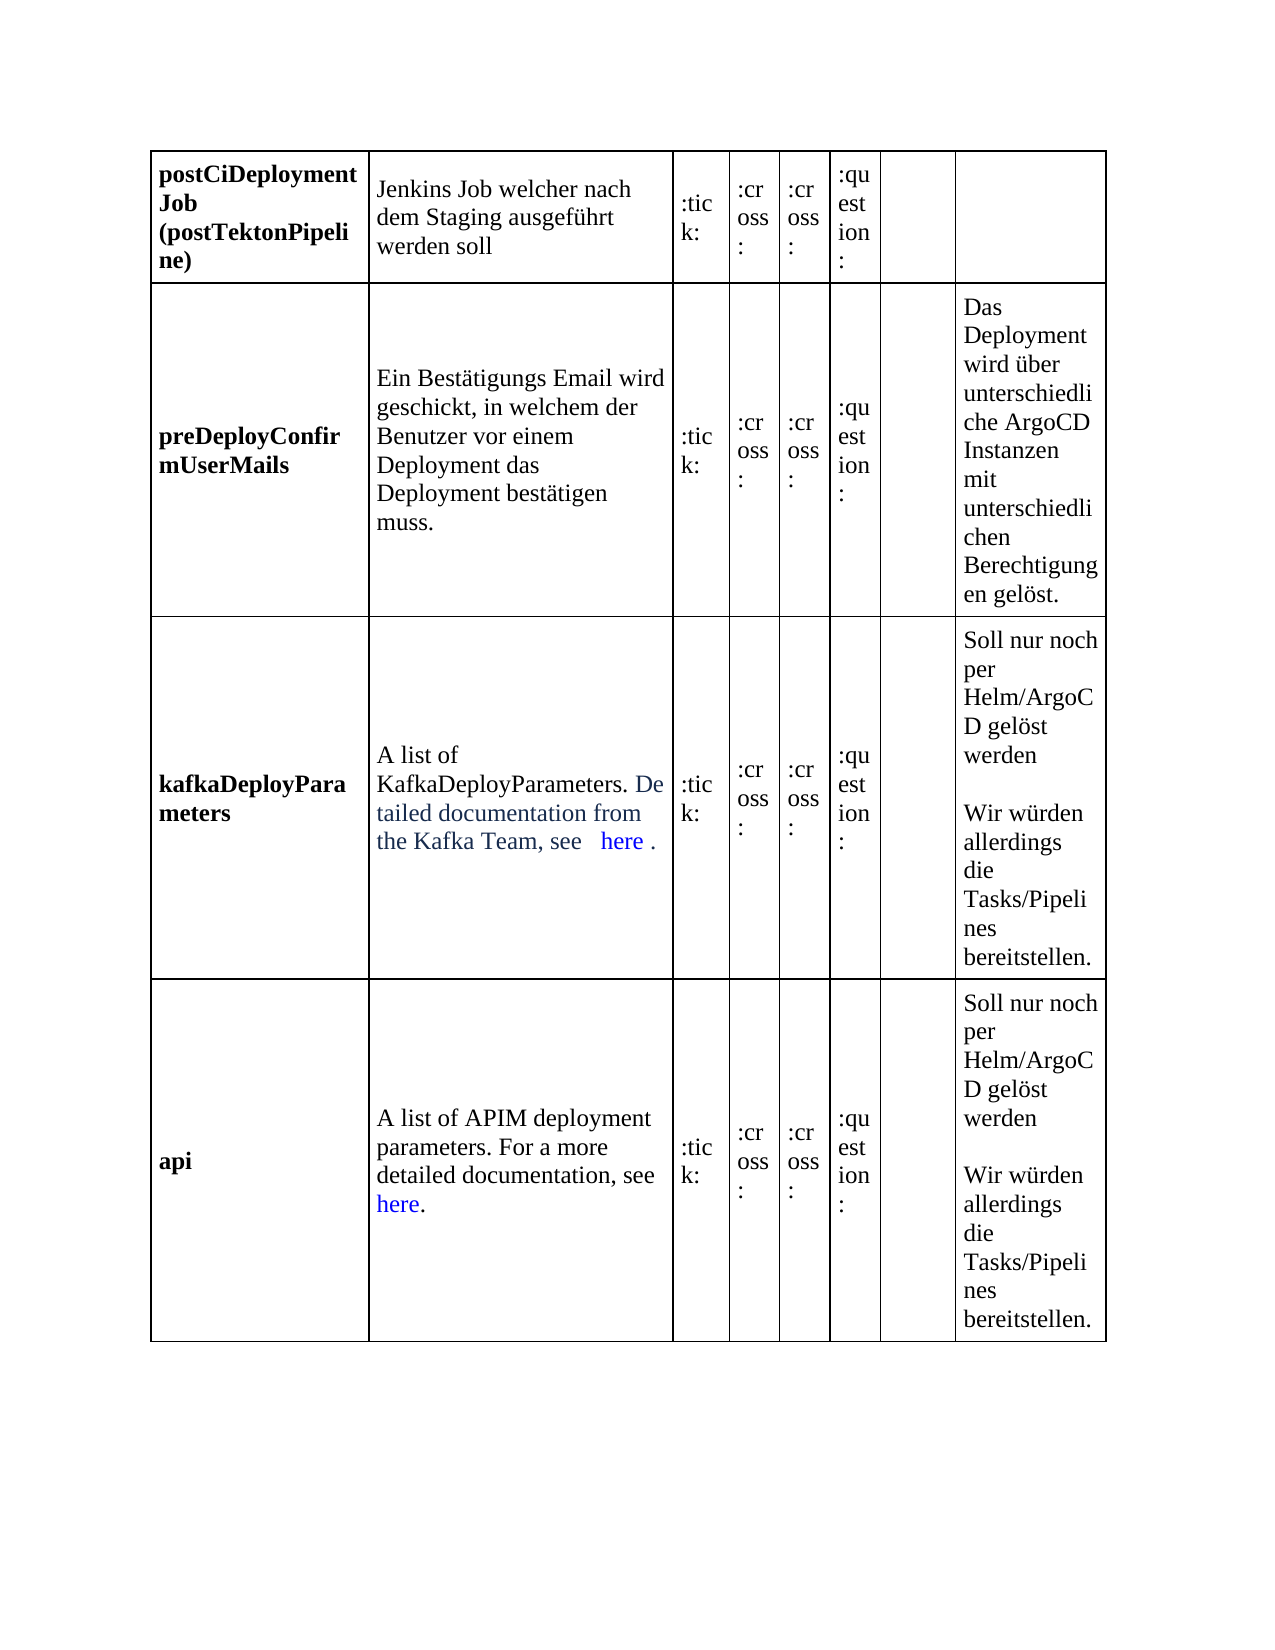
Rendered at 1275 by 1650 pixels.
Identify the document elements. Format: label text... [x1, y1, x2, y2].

table_cell A list of APIM deployment parameters. For a more detailed documentation, see here. [370, 980, 672, 1341]
table_cell [956, 152, 1105, 282]
table_cell [881, 284, 955, 616]
table_cell [881, 617, 955, 978]
table_cell :tick: [674, 152, 729, 282]
table_cell postCiDeploymentJob (postTektonPipeline) [152, 152, 368, 282]
table_cell :cross: [780, 617, 829, 978]
table_cell :tick: [674, 617, 729, 978]
table_cell A list of KafkaDeployParameters. Detailed documentation from the Kafka Team, see here . [370, 617, 672, 978]
table_cell :tick: [674, 980, 729, 1341]
table_cell :cross: [730, 980, 779, 1341]
table_cell Das Deployment wird über unterschiedliche ArgoCD Instanzen mit unterschiedlichen Berechtigungen gelöst. [956, 284, 1105, 616]
table_cell :question: [831, 284, 880, 616]
table_cell Soll nur noch per Helm/ArgoCD gelöst werden Wir würden allerdings die Tasks/Pipelines bereitstellen. [956, 617, 1105, 978]
table_cell :cross: [730, 284, 779, 616]
table_cell Jenkins Job welcher nach dem Staging ausgeführt werden soll [370, 152, 672, 282]
table_cell preDeployConfirmUserMails [152, 284, 368, 616]
table_cell [881, 980, 955, 1341]
table_cell api [152, 980, 368, 1341]
table_cell :question: [831, 152, 880, 282]
table_cell kafkaDeployParameters [152, 617, 368, 978]
table_cell :cross: [780, 284, 829, 616]
table_cell :cross: [730, 617, 779, 978]
table_cell :cross: [780, 152, 829, 282]
table_cell [881, 152, 955, 282]
table_cell :cross: [730, 152, 779, 282]
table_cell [956, 980, 1105, 1341]
table_cell :tick: [674, 284, 729, 616]
table_cell :question: [831, 617, 880, 978]
table_cell :cross: [780, 980, 829, 1341]
table_cell Ein Bestätigungs Email wird geschickt, in welchem der Benutzer vor einem Deployment das Deployment bestätigen muss. [370, 284, 672, 616]
table_cell :question: [831, 980, 880, 1341]
